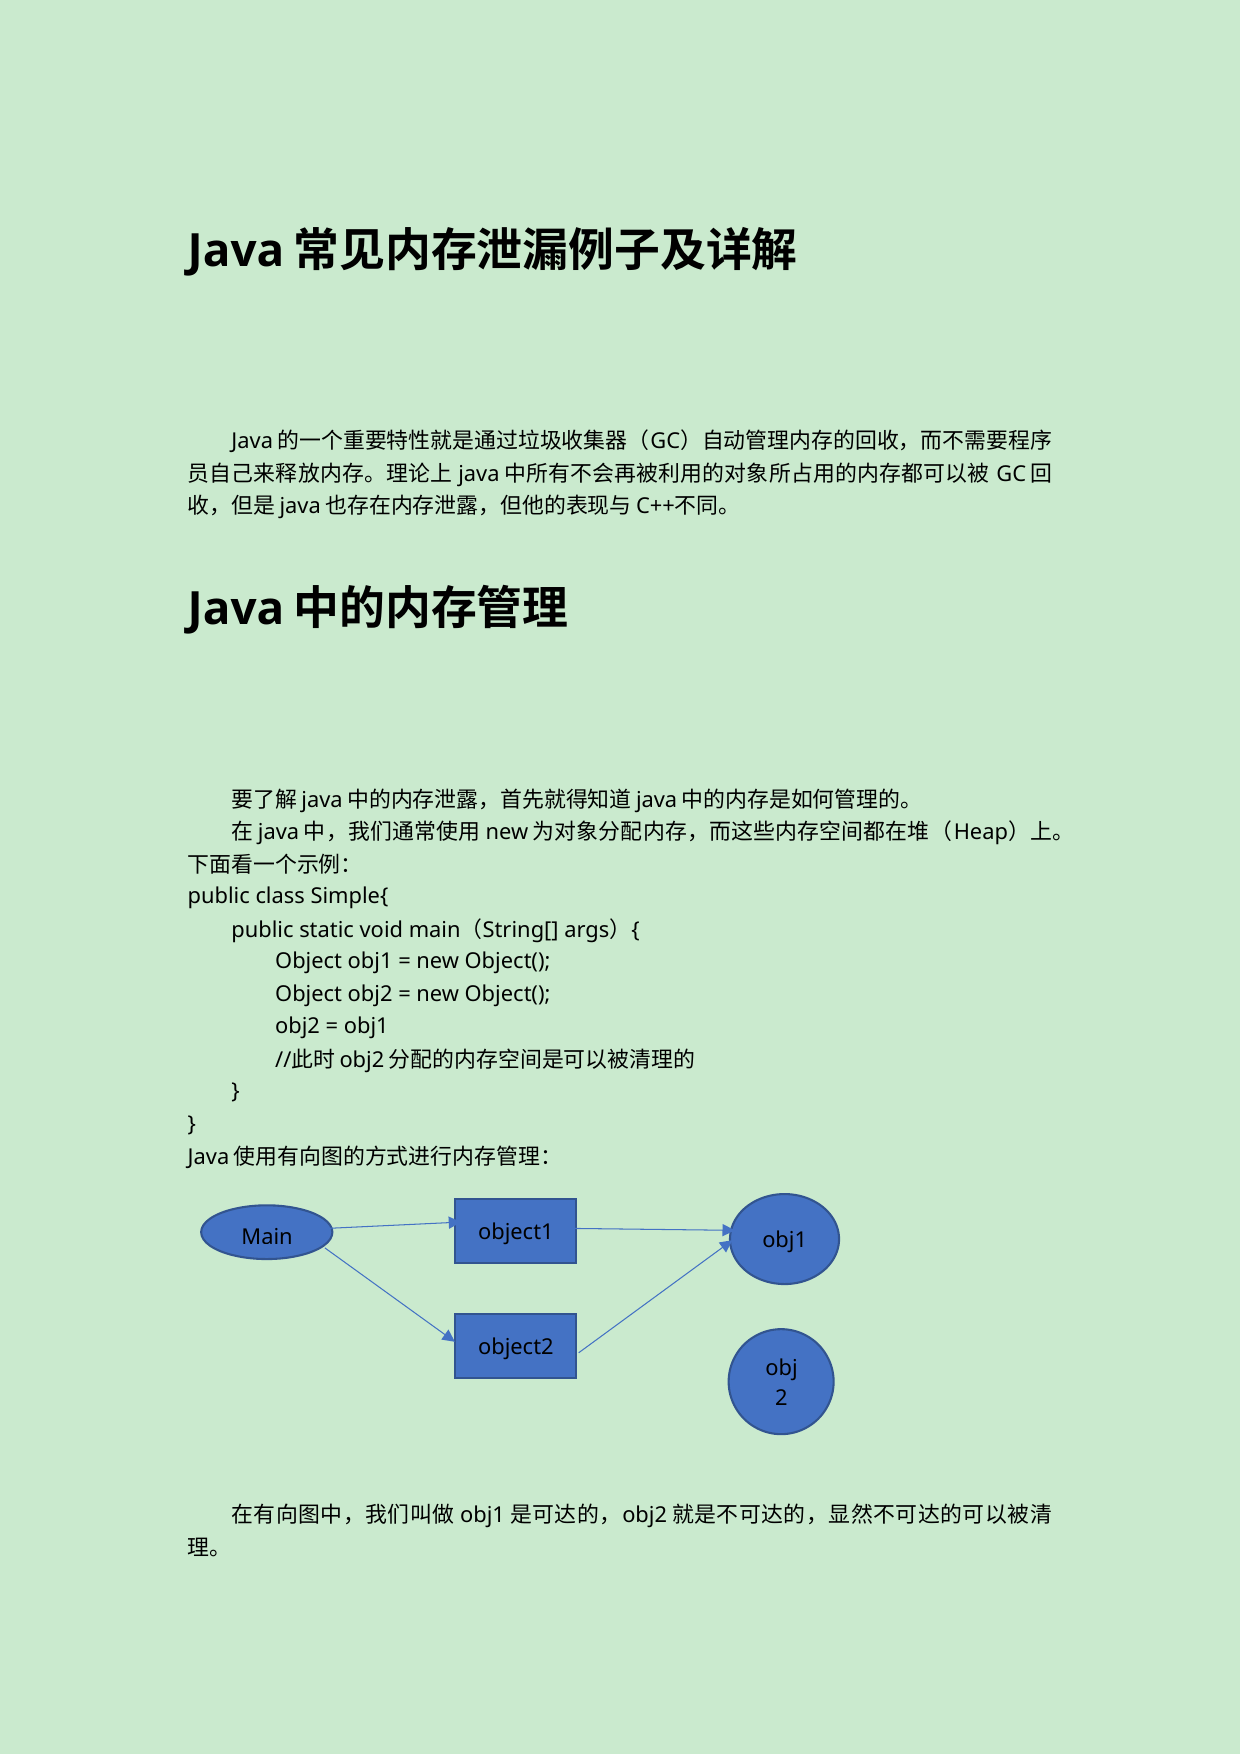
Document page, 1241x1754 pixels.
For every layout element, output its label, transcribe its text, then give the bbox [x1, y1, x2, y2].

subtitle Java常见内存泄漏例子及详解 [187, 197, 1053, 295]
text Object obj1 = new Object(); [187, 944, 1053, 977]
text } [187, 1074, 1053, 1107]
text Object obj2 = new Object(); [187, 977, 1053, 1009]
text 要了解java中的内存泄露，首先就得知道java中的内存是如何管理的。 [187, 782, 1053, 814]
text 在有向图中，我们叫做obj1是可达的，obj2就是不可达的，显然不可达的可以被清理。 [187, 1497, 1053, 1562]
text public class Simple{ [187, 879, 1053, 912]
text Java使用有向图的方式进行内存管理： [187, 1139, 1053, 1172]
text //此时obj2分配的内存空间是可以被清理的 [187, 1042, 1053, 1074]
text } [187, 1107, 1053, 1139]
subtitle Java中的内存管理 [187, 556, 1053, 653]
text 在java中，我们通常使用new为对象分配内存，而这些内存空间都在堆（Heap）上。下面看一个示例： [187, 814, 1053, 879]
text obj2 = obj1 [187, 1009, 1053, 1042]
text public static void main（String[] args）{ [187, 912, 1053, 944]
text Java的一个重要特性就是通过垃圾收集器（GC）自动管理内存的回收，而不需要程序员自己来释放内存。理论上java中所有不会再被利用的对象所占用的内存都可以被GC回收，但是java也存在内存泄露，但他的表现与C++不同。 [187, 423, 1053, 521]
